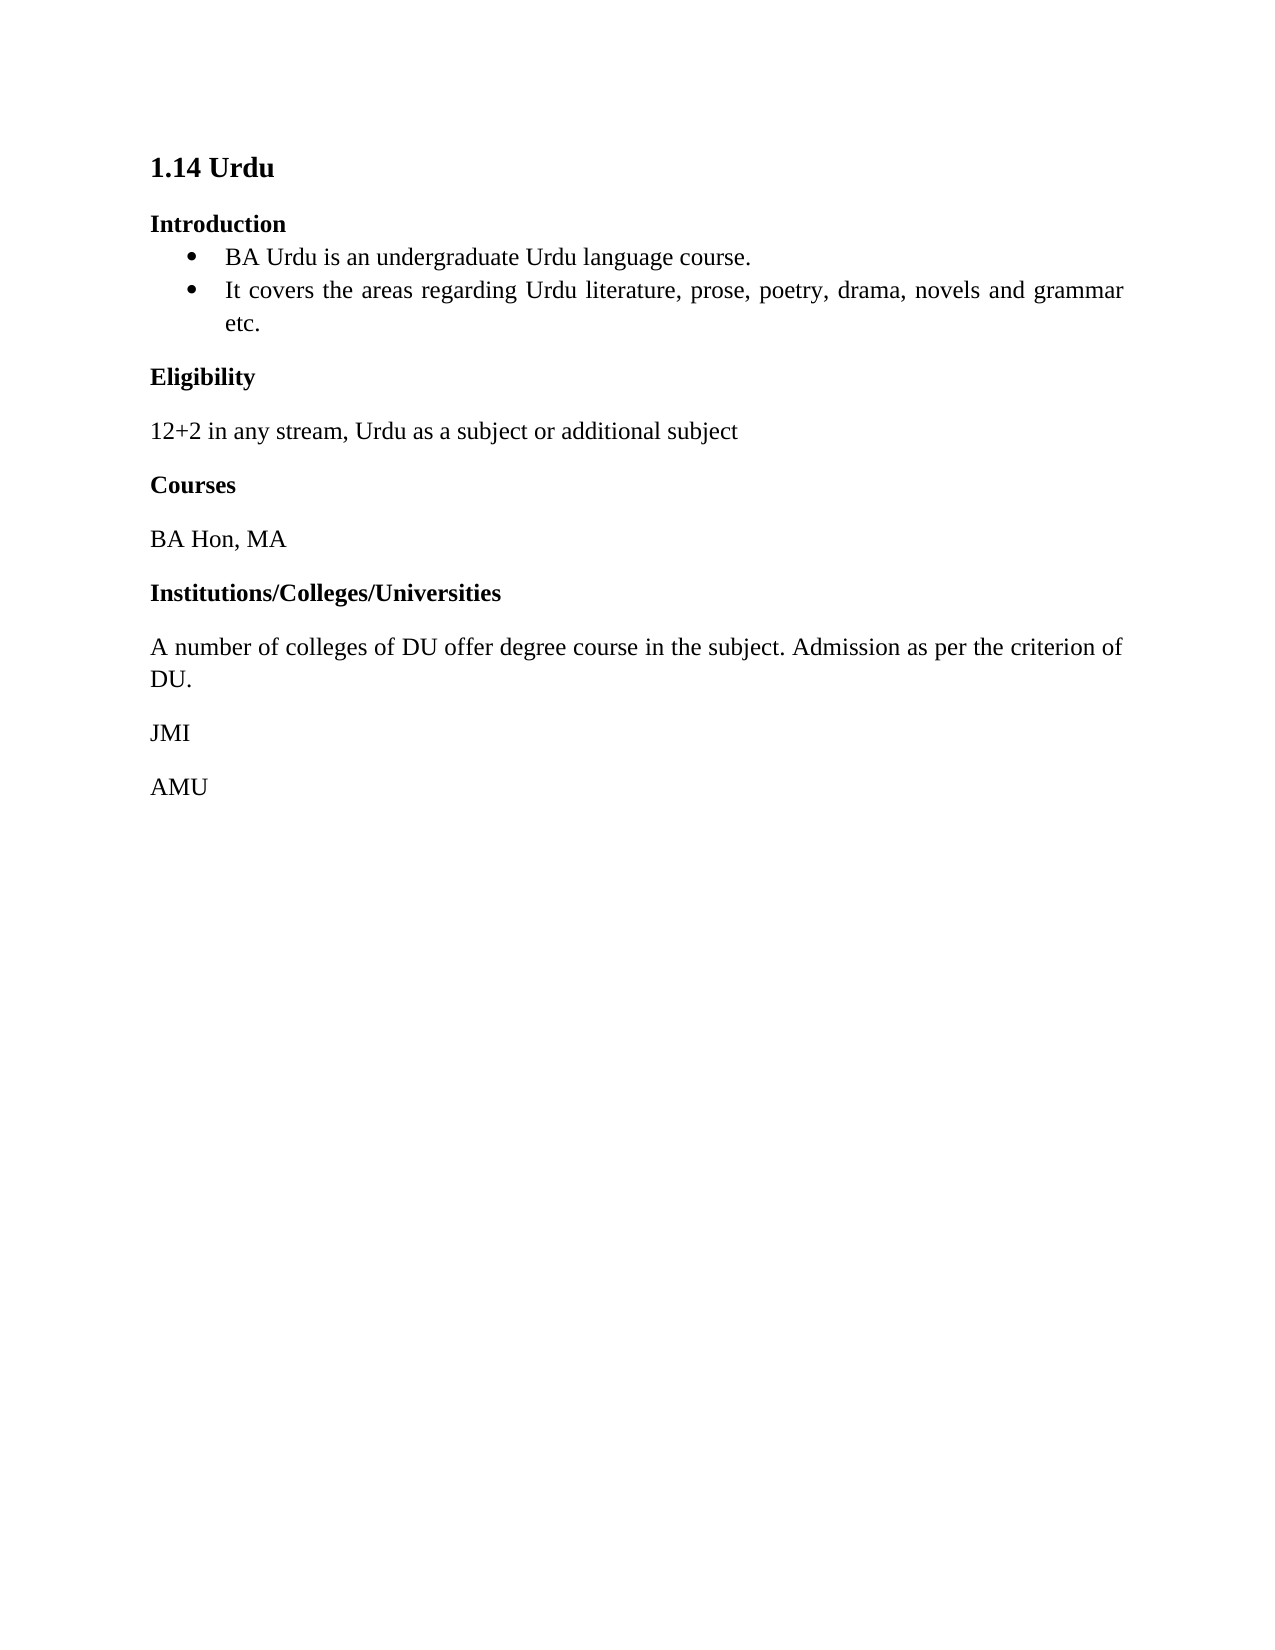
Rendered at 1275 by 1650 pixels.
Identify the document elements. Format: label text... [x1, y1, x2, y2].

text JMI [150, 718, 1125, 747]
text BA Hon, MA [150, 524, 1125, 553]
text Eligibility [150, 362, 1125, 391]
list It covers the areas regarding Urdu literature, prose, poetry, drama, novels and grammar etc. [187, 275, 1125, 337]
text Institutions/Colleges/Universities [150, 578, 1125, 606]
text Introduction [150, 209, 1125, 238]
text AMU [150, 772, 1125, 801]
list BA Urdu is an undergraduate Urdu language course. [187, 242, 1125, 271]
text Courses [150, 470, 1125, 499]
text 1.14 Urdu [150, 150, 1125, 183]
text 12+2 in any stream, Urdu as a subject or additional subject [150, 416, 1125, 445]
text A number of colleges of DU offer degree course in the subject. Admission as per the criterion of DU. [150, 632, 1125, 693]
